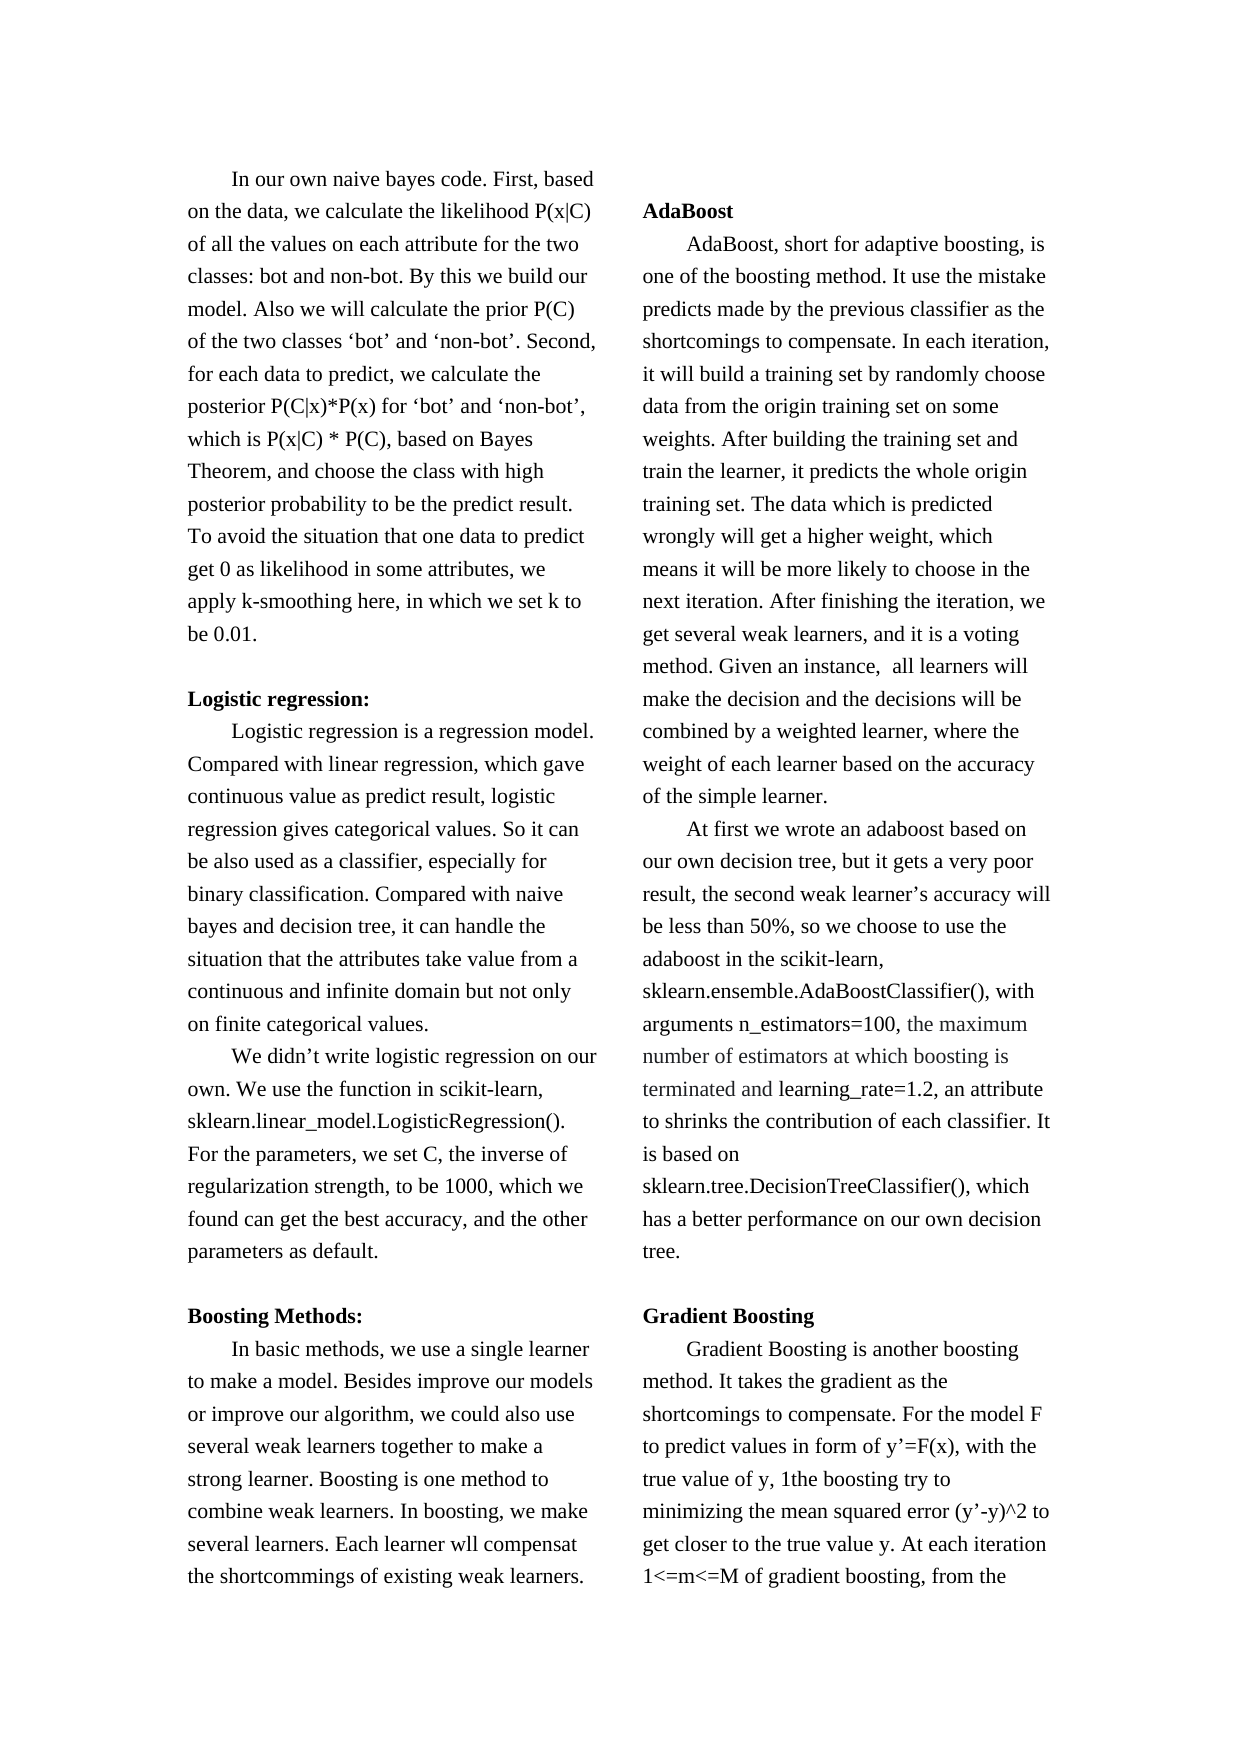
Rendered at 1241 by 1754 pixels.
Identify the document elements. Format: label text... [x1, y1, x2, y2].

text We didn’t write logistic regression on our own. We use the function in scikit-learn, sklearn.linear_model.LogisticRegression(). For the parameters, we set C, the inverse of regularization strength, to be 1000, which we found can get the best accuracy, and the other parameters as default. [187, 1039, 598, 1267]
text In our own naive bayes code. First, based on the data, we calculate the likelihood P(x|C) of all the values on each attribute for the two classes: bot and non-bot. By this we build our model. Also we will calculate the prior P(C) of the two classes ‘bot’ and ‘non-bot’. Second, for each data to predict, we calculate the posterior P(C|x)*P(x) for ‘bot’ and ‘non-bot’, which is P(x|C) * P(C), based on Bayes Theorem, and choose the class with high posterior probability to be the predict result. To avoid the situation that one data to predict get 0 as likelihood in some attributes, we apply k-smoothing here, in which we set k to be 0.01. [187, 162, 598, 649]
text AdaBoost [642, 194, 1053, 227]
text AdaBoost, short for adaptive boosting, is one of the boosting method. It use the mistake predicts made by the previous classifier as the shortcomings to compensate. In each iteration, it will build a training set by randomly choose data from the origin training set on some weights. After building the training set and train the learner, it predicts the whole origin training set. The data which is predicted wrongly will get a higher weight, which means it will be more likely to choose in the next iteration. After finishing the iteration, we get several weak learners, and it is a voting method. Given an instance, all learners will make the decision and the decisions will be combined by a weighted learner, where the weight of each learner based on the accuracy of the simple learner. [642, 227, 1053, 812]
text At first we wrote an adaboost based on our own decision tree, but it gets a very poor result, the second weak learner’s accuracy will be less than 50%, so we choose to use the adaboost in the scikit-learn, sklearn.ensemble.AdaBoostClassifier(), with arguments n_estimators=100, the maximum number of estimators at which boosting is terminated and learning_rate=1.2, an attribute to shrinks the contribution of each classifier. It is based on sklearn.tree.DecisionTreeClassifier(), which has a better performance on our own decision tree. [642, 812, 1053, 1267]
text Logistic regression is a regression model. Compared with linear regression, which gave continuous value as predict result, logistic regression gives categorical values. So it can be also used as a classifier, especially for binary classification. Compared with naive bayes and decision tree, it can handle the situation that the attributes take value from a continuous and infinite domain but not only on finite categorical values. [187, 714, 598, 1039]
text Logistic regression: [187, 682, 598, 714]
text In basic methods, we use a single learner to make a model. Besides improve our models or improve our algorithm, we could also use several weak learners together to make a strong learner. Boosting is one method to combine weak learners. In boosting, we make several learners. Each learner wll compensat the shortcommings of existing weak learners. [187, 1332, 598, 1592]
text Gradient Boosting [642, 1299, 1053, 1332]
text Boosting Methods: [187, 1299, 598, 1332]
